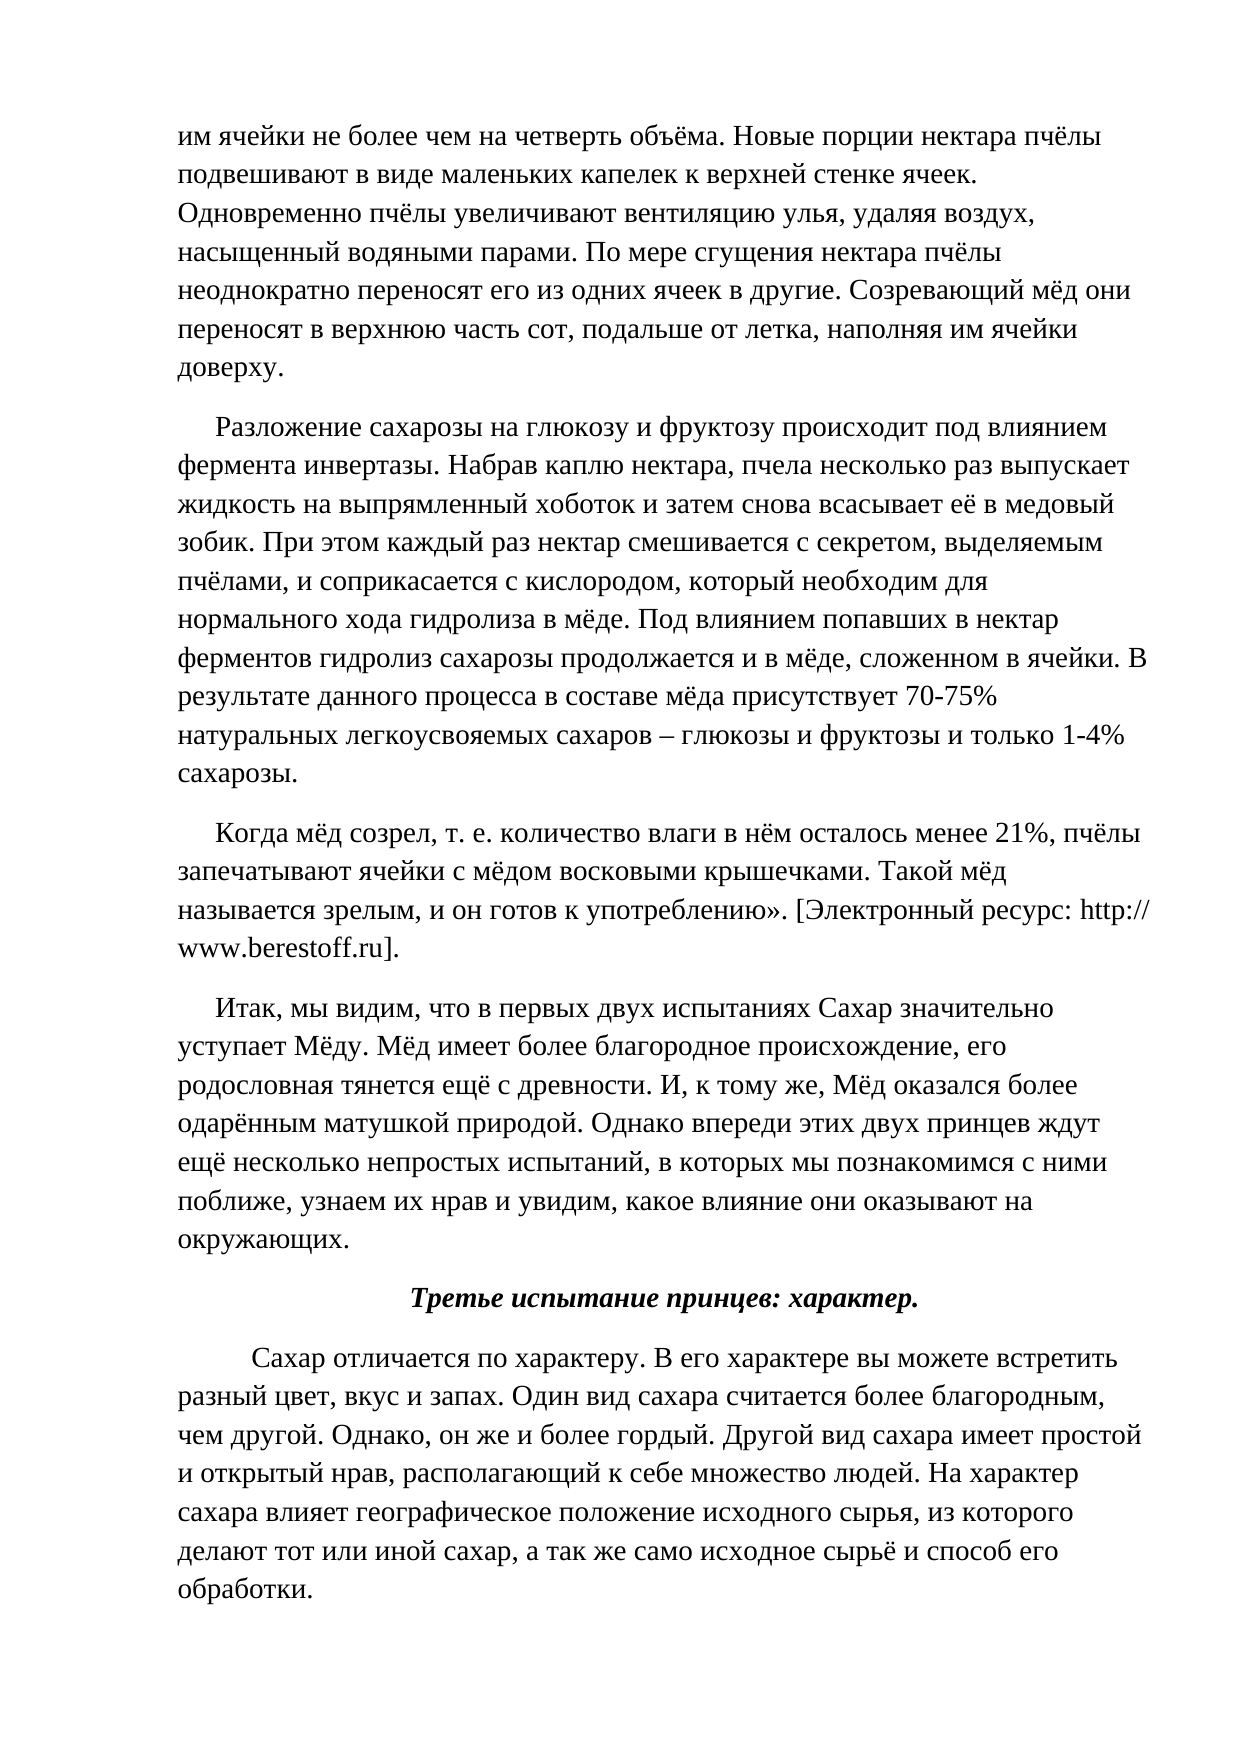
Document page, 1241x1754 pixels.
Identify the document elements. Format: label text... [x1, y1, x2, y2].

text Третье испытание принцев: характер. [177, 1281, 1152, 1314]
text Итак, мы видим, что в первых двух испытаниях Сахар значительно уступает Мёду. Мёд имеет более благородное происхождение, его родословная тянется ещё с древности. И, к тому же, Мёд оказался более одарённым матушкой природой. Однако впереди этих двух принцев ждут ещё несколько непростых испытаний, в которых мы познакомимся с ними поближе, узнаем их нрав и увидим, какое влияние они оказывают на окружающих. [177, 990, 1152, 1255]
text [177, 118, 1152, 383]
text Разложение сахарозы на глюкозу и фруктозу происходит под влиянием фермента инвертазы. Набрав каплю нектара, пчела несколько раз выпускает жидкость на выпрямленный хоботок и затем снова всасывает её в медовый зобик. При этом каждый раз нектар смешивается с секретом, выделяемым пчёлами, и соприкасается с кислородом, который необходим для нормального хода гидролиза в мёде. Под влиянием попавших в нектар ферментов гидролиз сахарозы продолжается и в мёде, сложенном в ячейки. В результате данного процесса в составе мёда присутствует 70-75% натуральных легкоусвояемых сахаров – глюкозы и фруктозы и только 1-4% сахарозы. [177, 409, 1152, 789]
text Когда мёд созрел, т. е. количество влаги в нём осталось менее 21%, пчёлы запечатывают ячейки с мёдом восковыми крышечками. Такой мёд называется зрелым, и он готов к употреблению». [Электронный ресурс: http:// www.berestoff.ru]. [177, 815, 1152, 964]
text Сахар отличается по характеру. В его характере вы можете встретить разный цвет, вкус и запах. Один вид сахара считается более благородным, чем другой. Однако, он же и более гордый. Другой вид сахара имеет простой и открытый нрав, располагающий к себе множество людей. На характер сахара влияет географическое положение исходного сырья, из которого делают тот или иной сахар, а так же само исходное сырьё и способ его обработки. [177, 1340, 1152, 1605]
